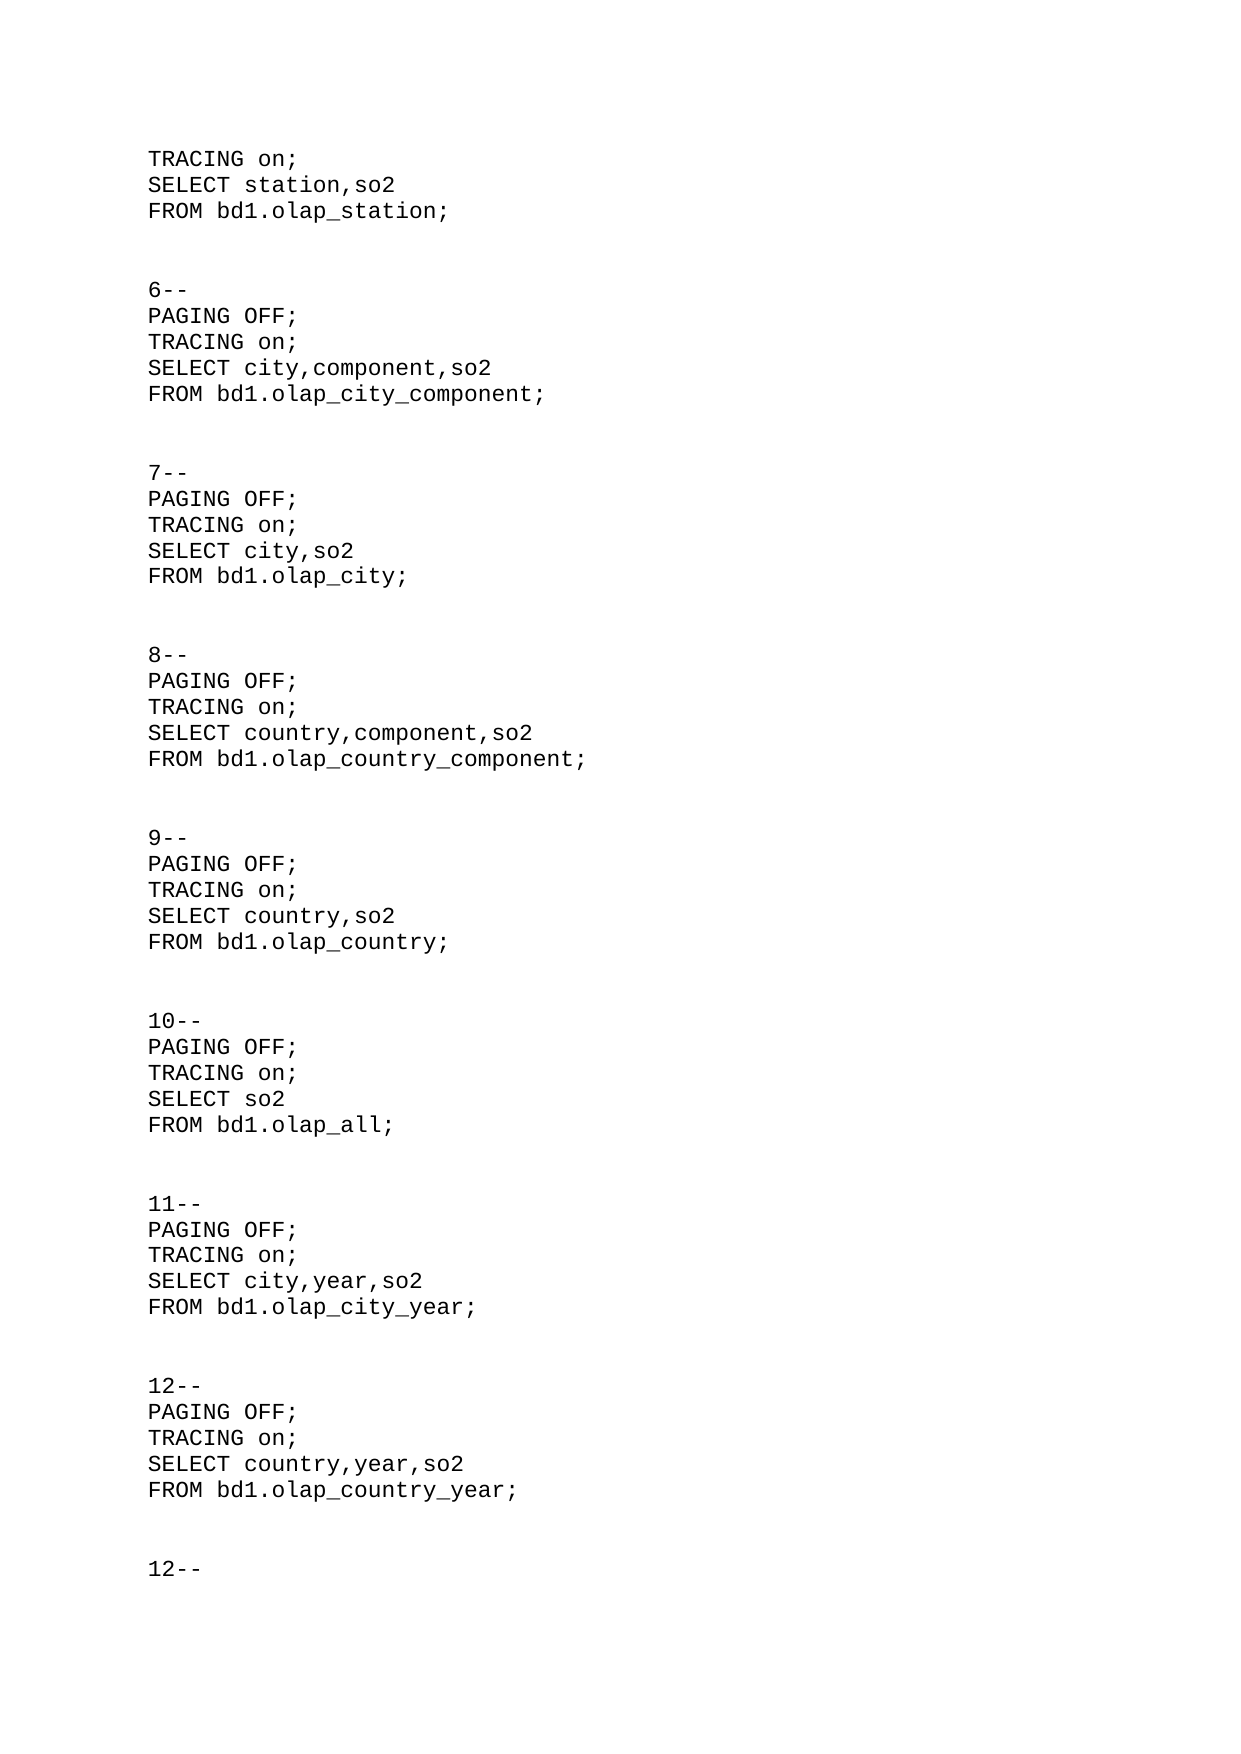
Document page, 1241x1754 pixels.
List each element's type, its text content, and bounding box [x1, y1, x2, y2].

text SELECT country,component,so2 [148, 722, 1093, 748]
text SELECT station,so2 [148, 173, 1093, 199]
text PAGING OFF; [148, 1401, 1093, 1427]
text 10-- [148, 1009, 1093, 1035]
text SELECT so2 [148, 1087, 1093, 1113]
text SELECT country,year,so2 [148, 1452, 1093, 1478]
text 9-- [148, 827, 1093, 852]
text FROM bd1.olap_city_component; [148, 382, 1093, 408]
text PAGING OFF; [148, 304, 1093, 330]
text FROM bd1.olap_country; [148, 930, 1093, 956]
text FROM bd1.olap_city_year; [148, 1296, 1093, 1322]
text TRACING on; [148, 1244, 1093, 1270]
text PAGING OFF; [148, 852, 1093, 878]
text 6-- [148, 278, 1093, 304]
text SELECT city,year,so2 [148, 1270, 1093, 1296]
text 8-- [148, 644, 1093, 670]
text PAGING OFF; [148, 1035, 1093, 1061]
text TRACING on; [148, 696, 1093, 722]
text FROM bd1.olap_country_component; [148, 748, 1093, 773]
text SELECT city,component,so2 [148, 356, 1093, 382]
text 7-- [148, 461, 1093, 487]
text PAGING OFF; [148, 1218, 1093, 1244]
text TRACING on; [148, 330, 1093, 356]
text FROM bd1.olap_country_year; [148, 1478, 1093, 1504]
text FROM bd1.olap_city; [148, 565, 1093, 591]
text TRACING on; [148, 148, 1093, 173]
text SELECT country,so2 [148, 904, 1093, 930]
text PAGING OFF; [148, 487, 1093, 513]
text TRACING on; [148, 878, 1093, 904]
text PAGING OFF; [148, 670, 1093, 696]
text TRACING on; [148, 513, 1093, 539]
text 11-- [148, 1192, 1093, 1218]
text TRACING on; [148, 1427, 1093, 1452]
text 12-- [148, 1557, 1093, 1583]
text SELECT city,so2 [148, 539, 1093, 565]
text TRACING on; [148, 1061, 1093, 1087]
text 12-- [148, 1375, 1093, 1401]
text FROM bd1.olap_station; [148, 199, 1093, 225]
text FROM bd1.olap_all; [148, 1113, 1093, 1139]
